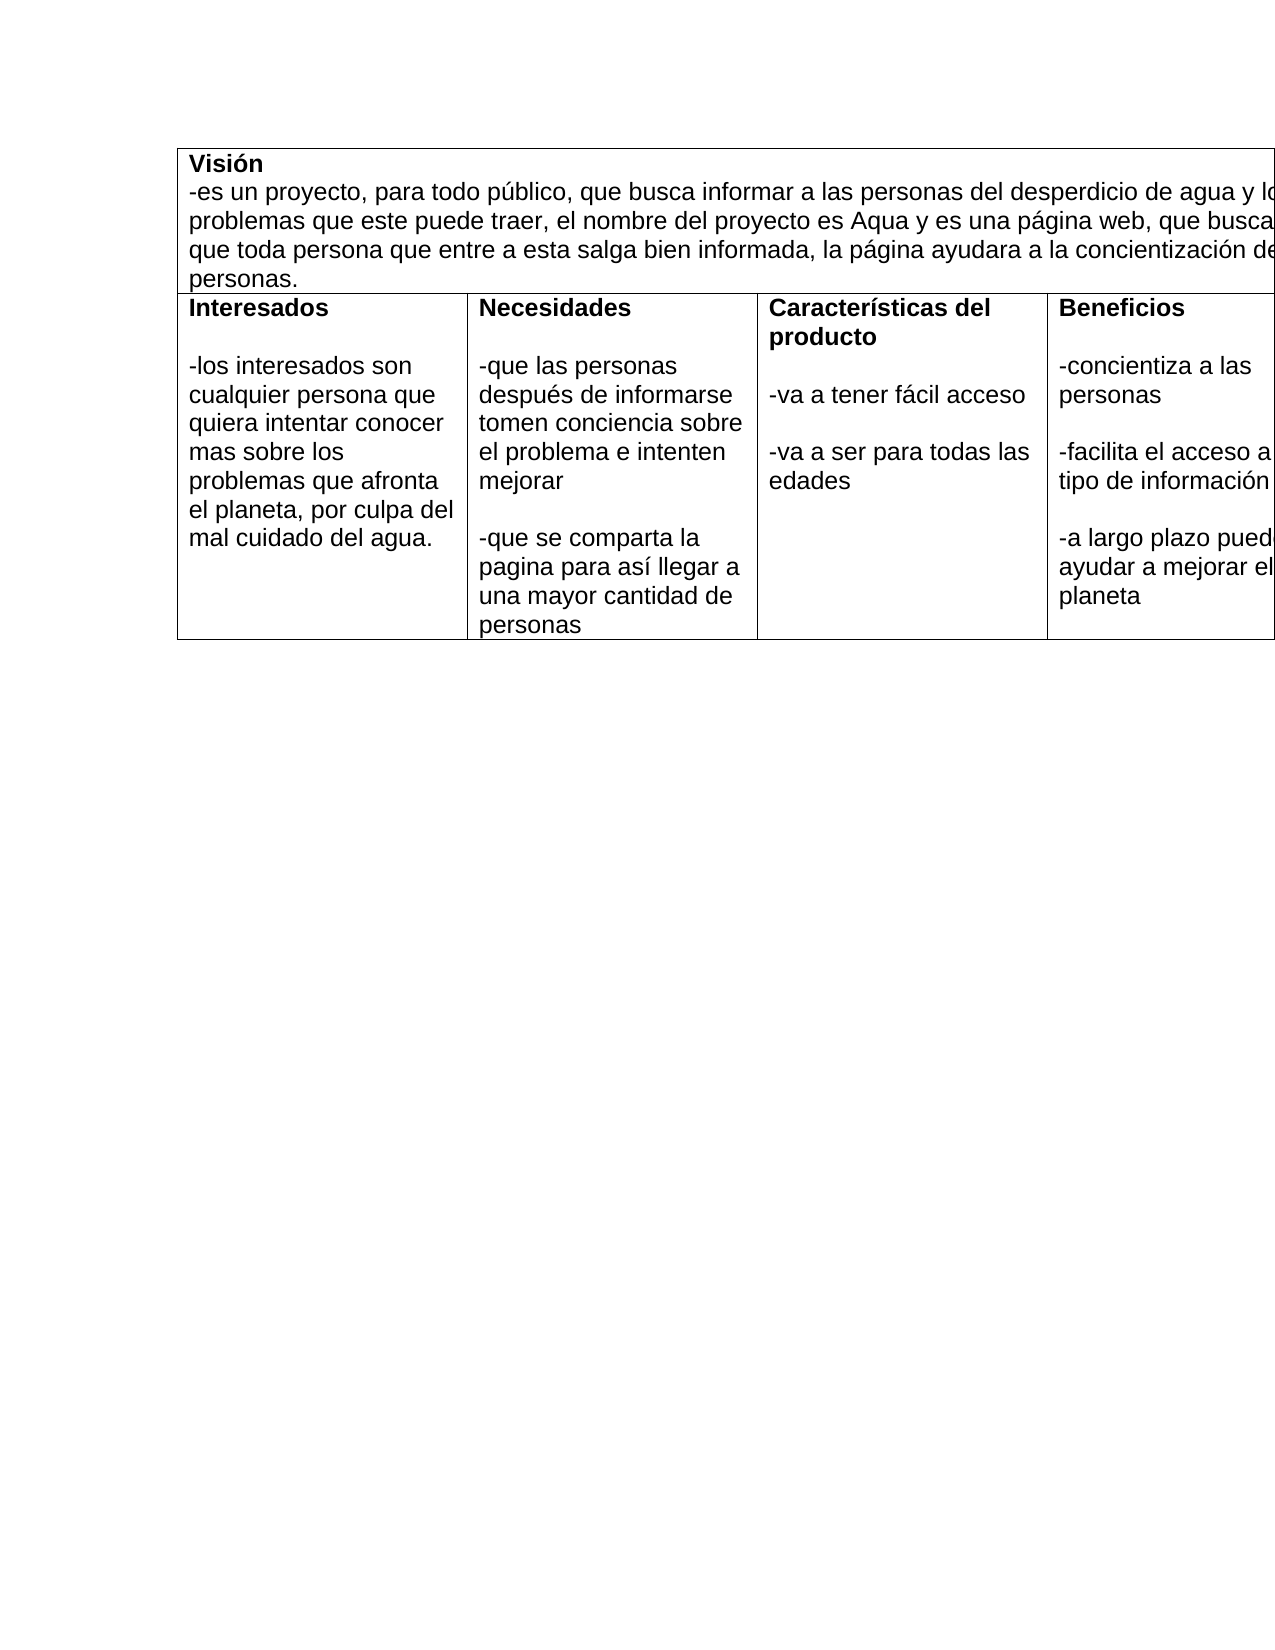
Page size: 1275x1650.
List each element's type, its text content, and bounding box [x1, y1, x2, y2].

table_cell Necesidades -que las personas después de informarse tomen conciencia sobre el problema e intenten mejorar -que se comparta la pagina para así llegar a una mayor cantidad de personas [468, 294, 757, 638]
table_header Visión -es un proyecto, para todo público, que busca informar a las personas del desperdicio de agua y los problemas que este puede traer, el nombre del proyecto es Aqua y es una página web, que buscara que toda persona que entre a esta salga bien informada, la página ayudara a la concientización de las personas. [178, 149, 1274, 292]
table_cell Beneficios -concientiza a las personas -facilita el acceso a este tipo de información -a largo plazo puede ayudar a mejorar el planeta [1048, 294, 1274, 638]
table_cell Interesados -los interesados son cualquier persona que quiera intentar conocer mas sobre los problemas que afronta el planeta, por culpa del mal cuidado del agua. [178, 294, 467, 638]
table_cell Características del producto -va a tener fácil acceso -va a ser para todas las edades [758, 294, 1047, 638]
